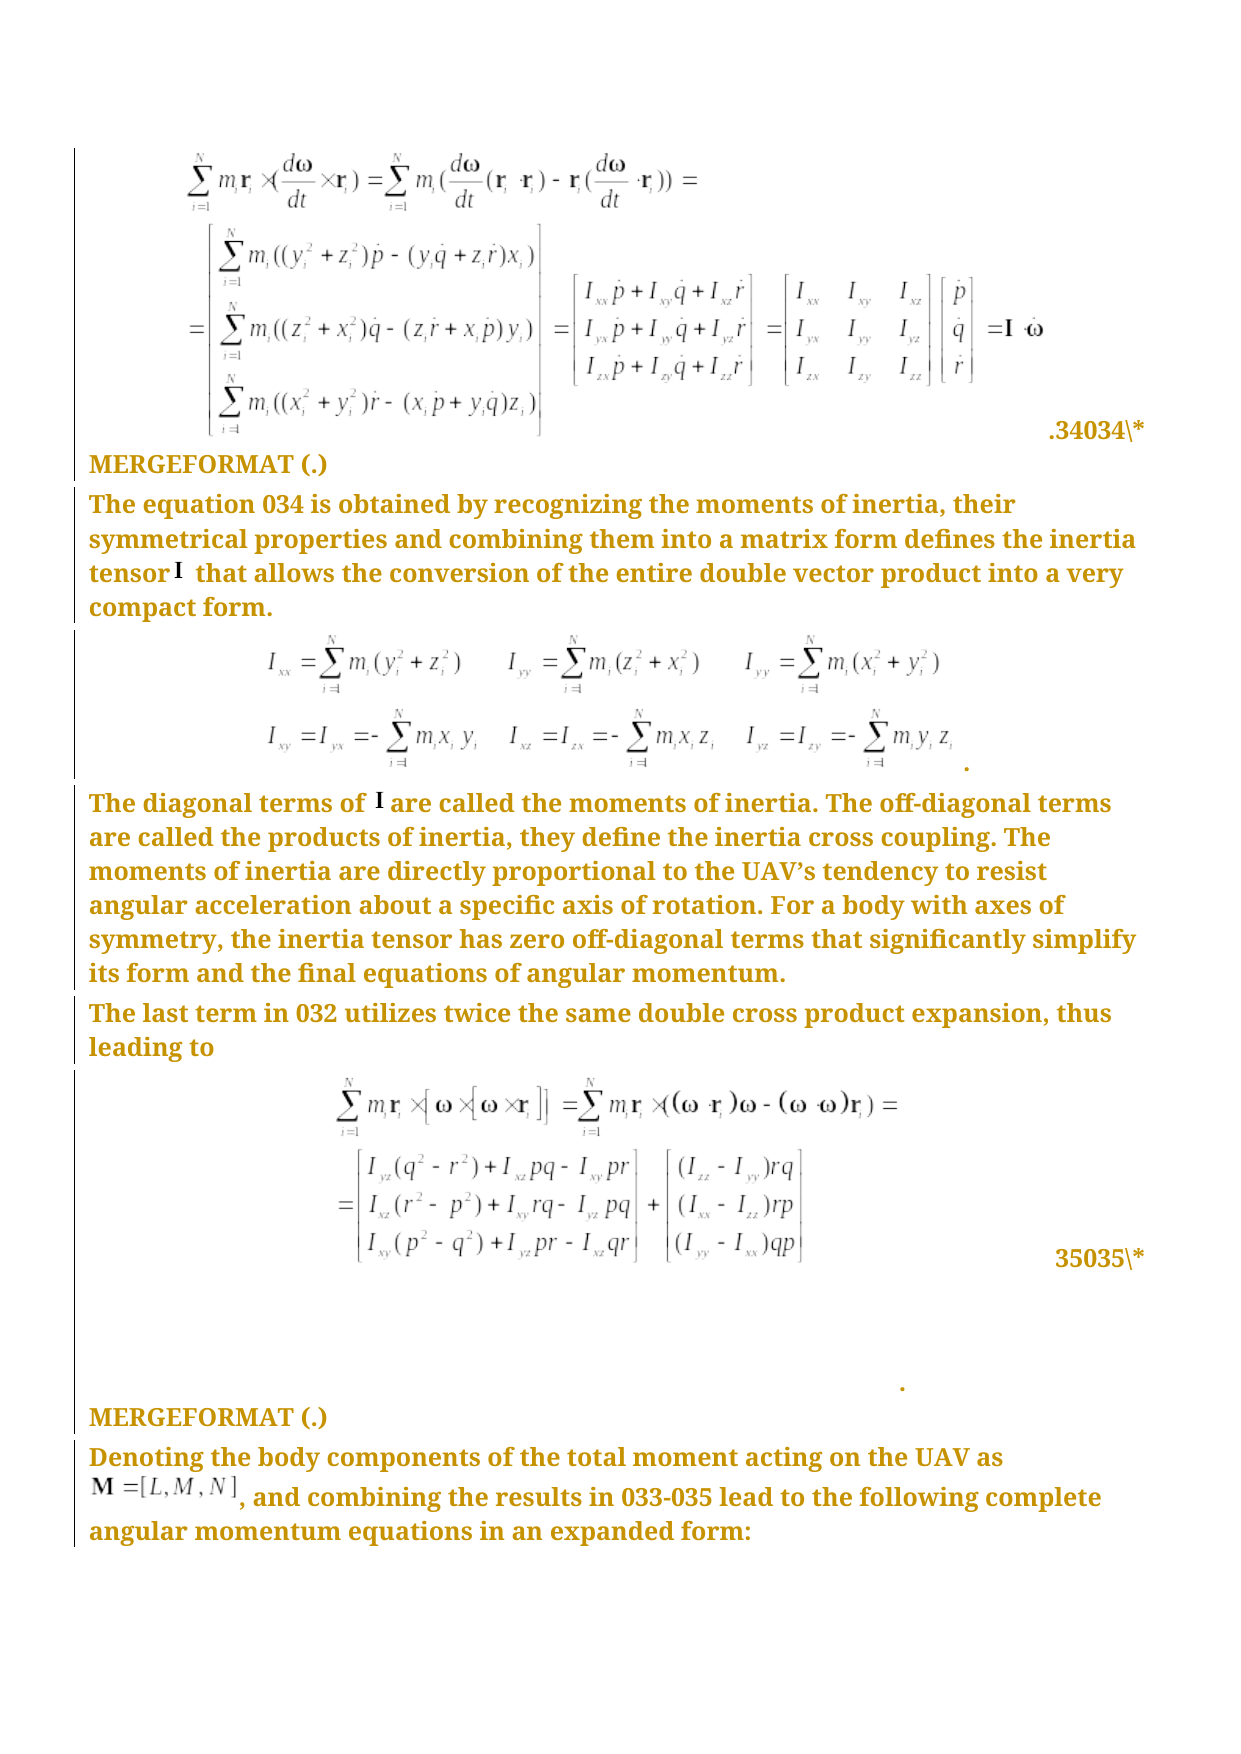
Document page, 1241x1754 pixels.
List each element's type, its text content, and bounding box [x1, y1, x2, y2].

text The last term in utilizes twice the same double cross product expansion, thus leading to [89, 996, 1152, 1064]
text Denoting the body components of the total moment acting on the UAV as , and combining the results in - lead to the following complete angular momentum equations in an expanded form: [89, 1440, 1152, 1547]
text The diagonal terms of are called the moments of inertia. The off-diagonal terms are called the products of inertia, they define the inertia cross coupling. The moments of inertia are directly proportional to the UAV’s tendency to resist angular acceleration about a specific axis of rotation. For a body with axes of symmetry, the inertia tensor has zero off-diagonal terms that significantly simplify its form and the final equations of angular momentum. [89, 785, 1152, 989]
text . [89, 1070, 1152, 1433]
text . [89, 630, 1152, 779]
text . [89, 148, 1152, 481]
text The equation is obtained by recognizing the moments of inertia, their symmetrical properties and combining them into a matrix form defines the inertia tensor that allows the conversion of the entire double vector product into a very compact form. [89, 487, 1152, 623]
